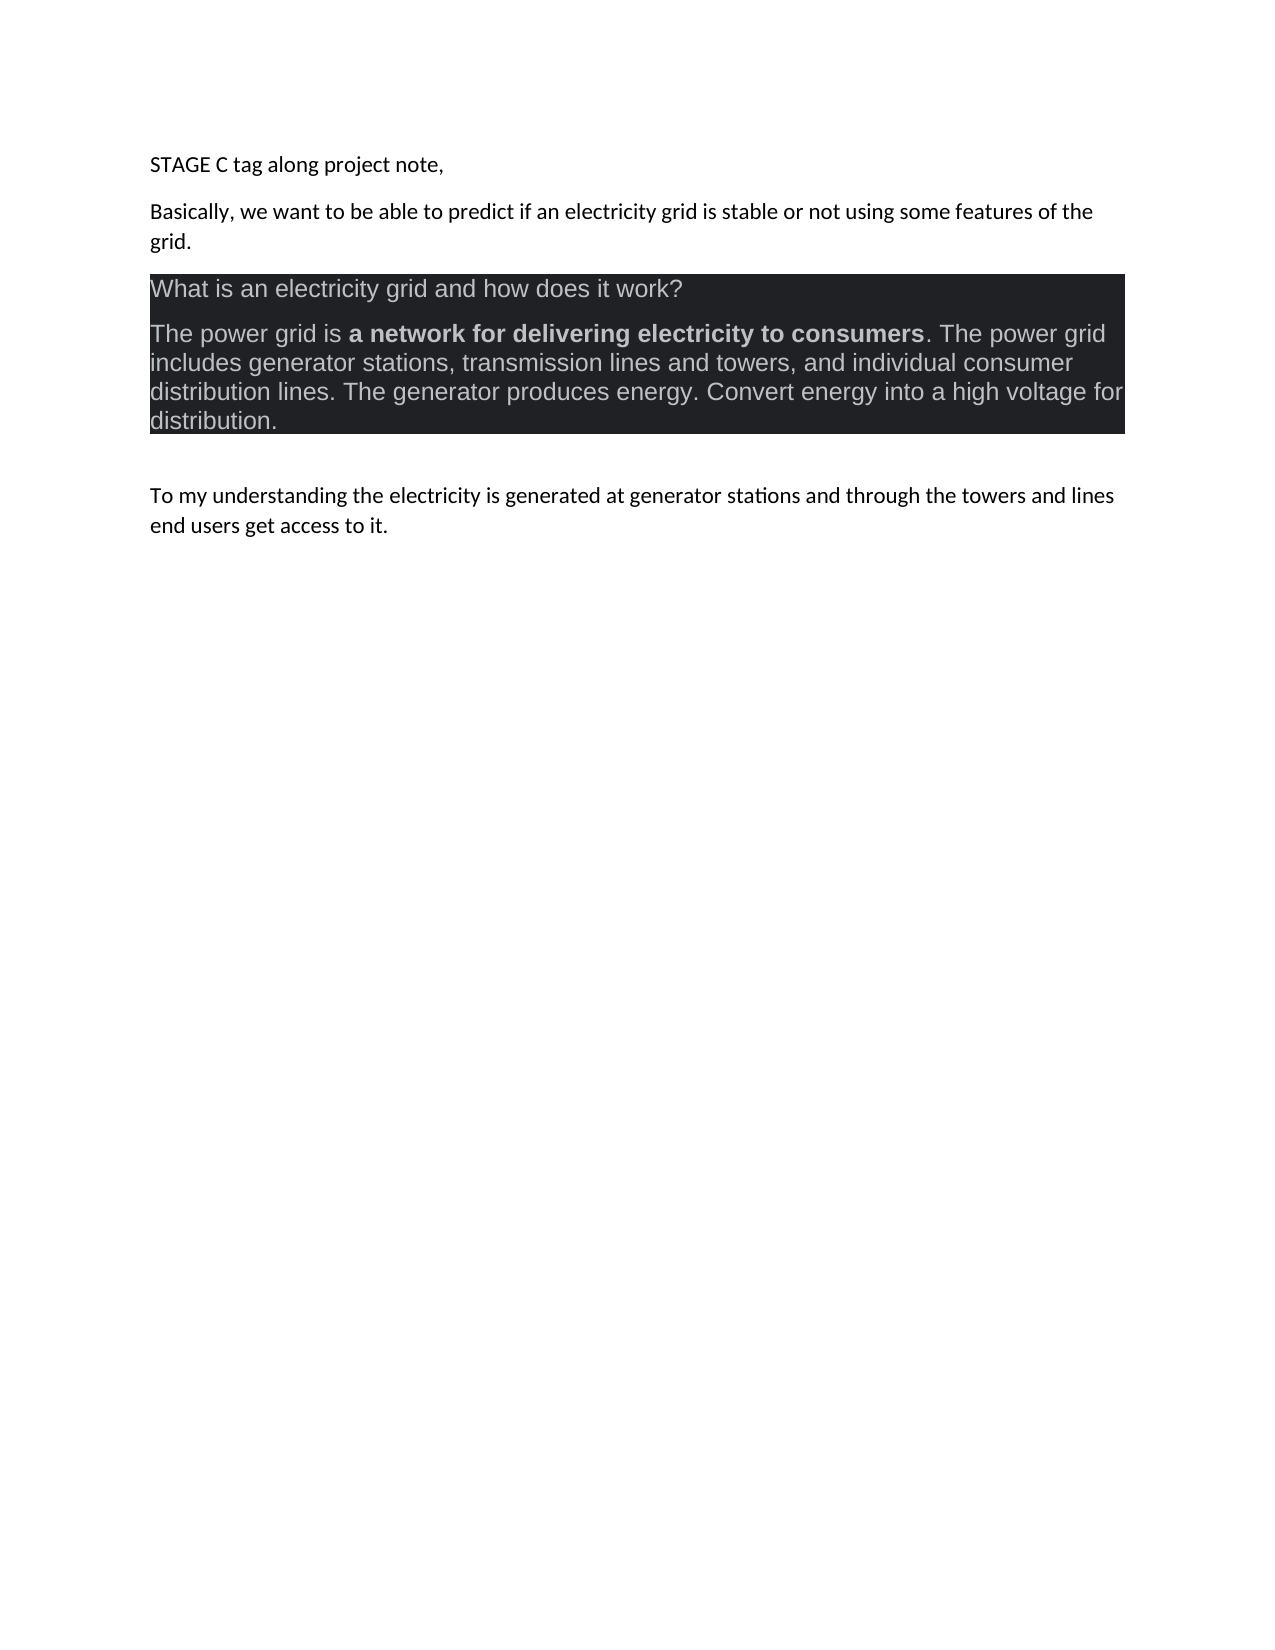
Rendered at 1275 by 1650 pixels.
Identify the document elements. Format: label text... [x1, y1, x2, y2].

text Basically, we want to be able to predict if an electricity grid is stable or not using some features of the grid. [150, 197, 1125, 255]
text The power grid is a network for delivering electricity to consumers. The power grid includes generator stations, transmission lines and towers, and individual consumer distribution lines. The generator produces energy. Convert energy into a high voltage for distribution. [150, 319, 1125, 434]
text STAGE C tag along project note, [150, 150, 1125, 178]
text What is an electricity grid and how does it work? [150, 274, 1125, 303]
text To my understanding the electricity is generated at generator stations and through the towers and lines end users get access to it. [150, 481, 1125, 539]
